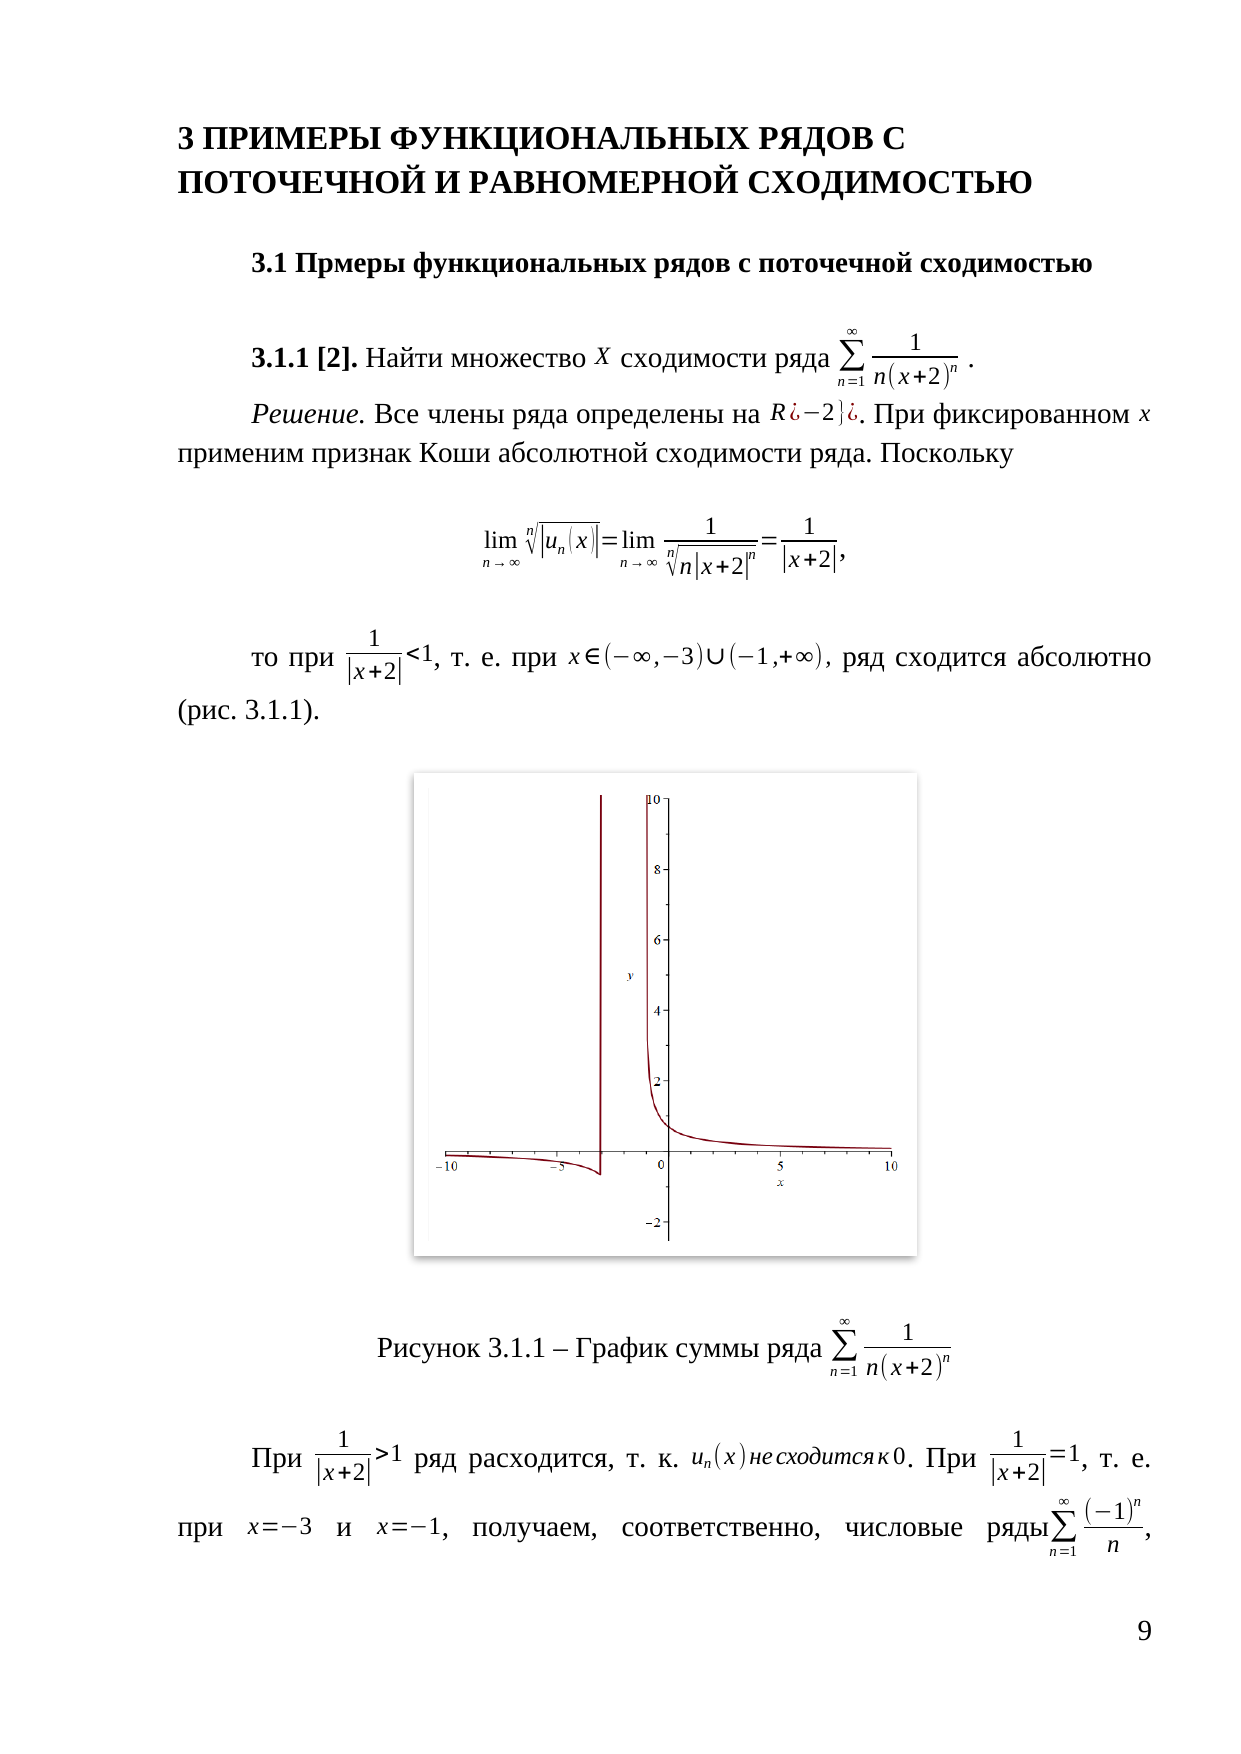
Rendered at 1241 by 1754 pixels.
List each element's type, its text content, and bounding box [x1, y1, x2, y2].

subtitle 3.1 Прмеры функциональных рядов с поточечной сходимостью [177, 245, 1152, 278]
text Рисунок 3.1.1 – График суммы ряда [177, 1312, 1152, 1382]
picture [428, 788, 902, 1241]
text , [177, 512, 1152, 581]
text то при , т. е. при ряд сходится абсолютно (рис. 3.1.1). [177, 625, 1152, 725]
subtitle 3 ПРИМЕРЫ ФУНКЦИОНАЛЬНЫХ РЯДОВ С ПОТОЧЕЧНОЙ И РАВНОМЕРНОЙ СХОДИМОСТЬЮ [177, 118, 1152, 201]
text 3.1.1 [2]. Найти множество сходимости ряда . [177, 322, 1152, 392]
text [177, 1426, 1152, 1560]
text Решение. Все члены ряда определены на . При фиксированном применим признак Коши абсолютной сходимости ряда. Поскольку [177, 397, 1152, 469]
